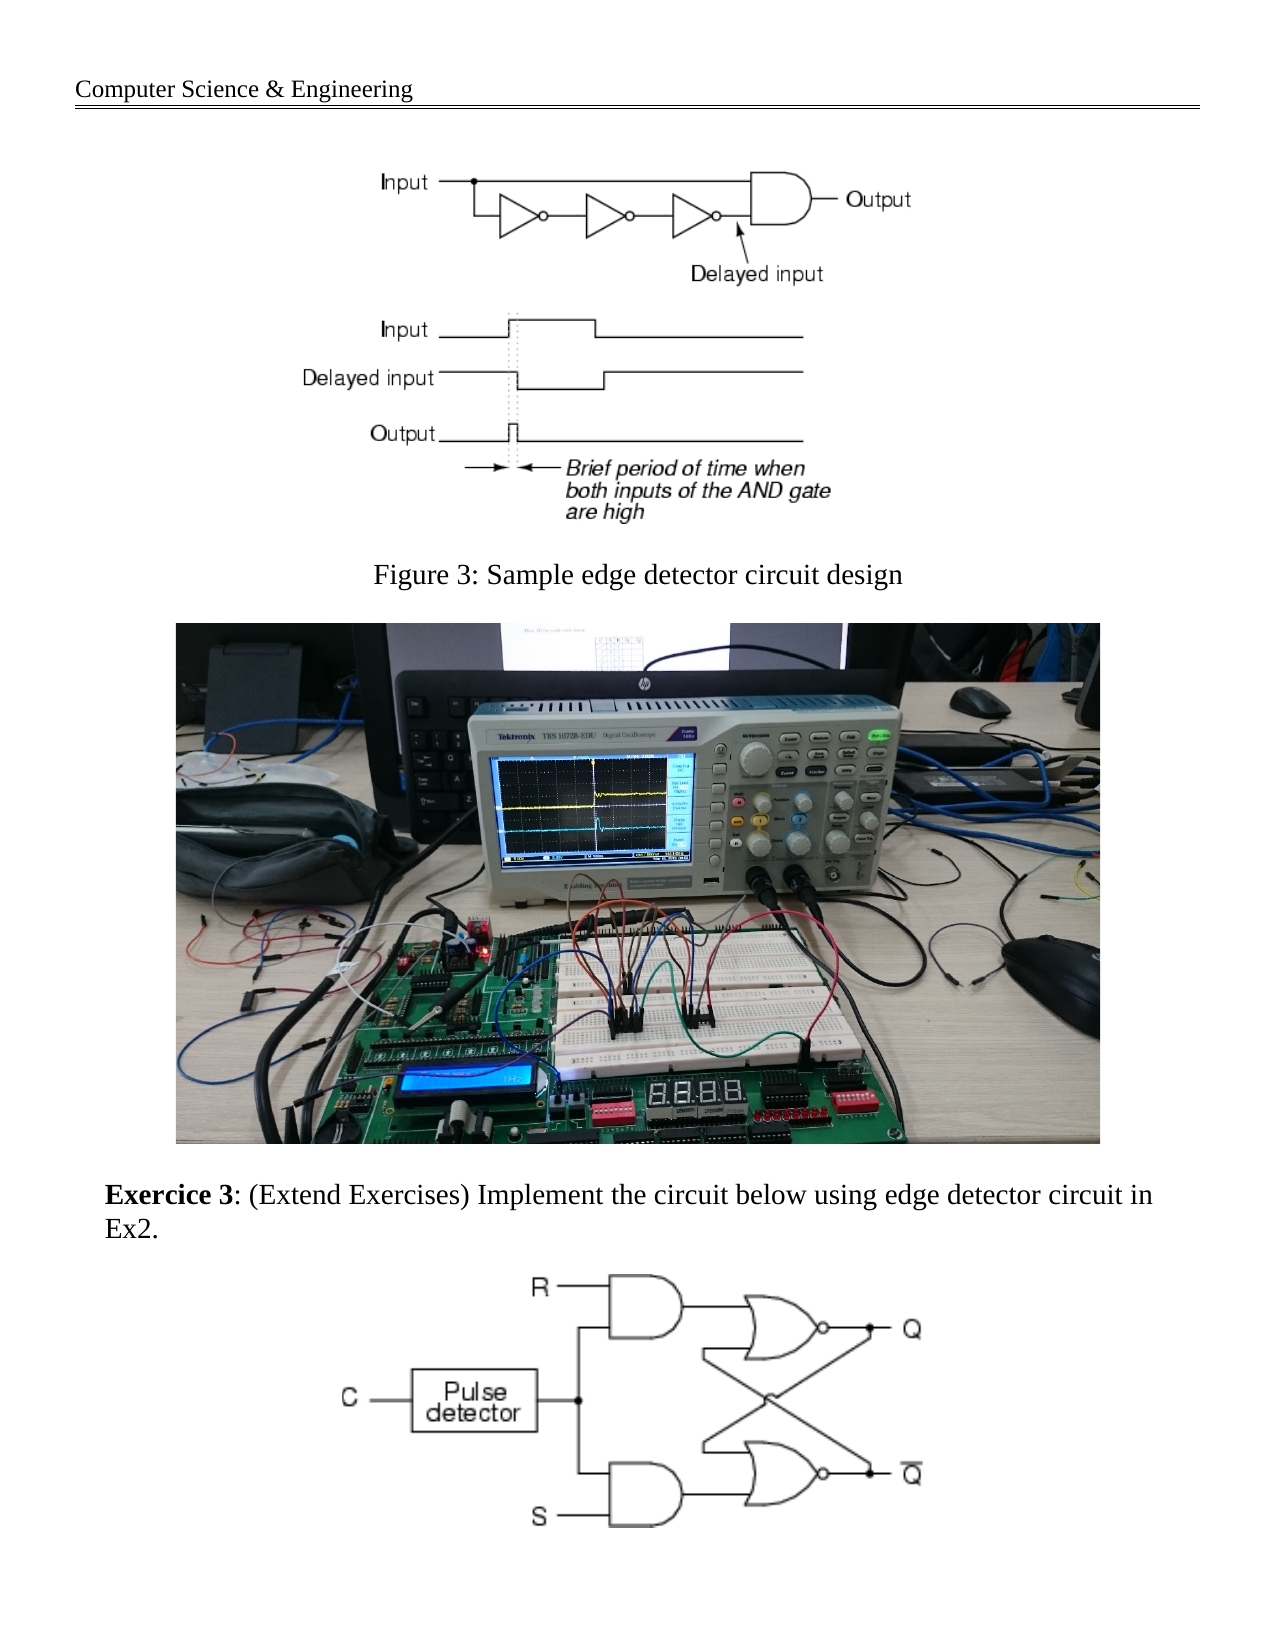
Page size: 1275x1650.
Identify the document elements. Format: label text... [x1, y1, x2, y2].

picture [175, 623, 1100, 1144]
picture [303, 171, 911, 524]
text Exercice 3: (Extend Exercises) Implement the circuit below using edge detector circuit in Ex2. [104, 1177, 1200, 1244]
text Figure 3: Sample edge detector circuit design [76, 557, 1200, 590]
picture [342, 1274, 923, 1528]
